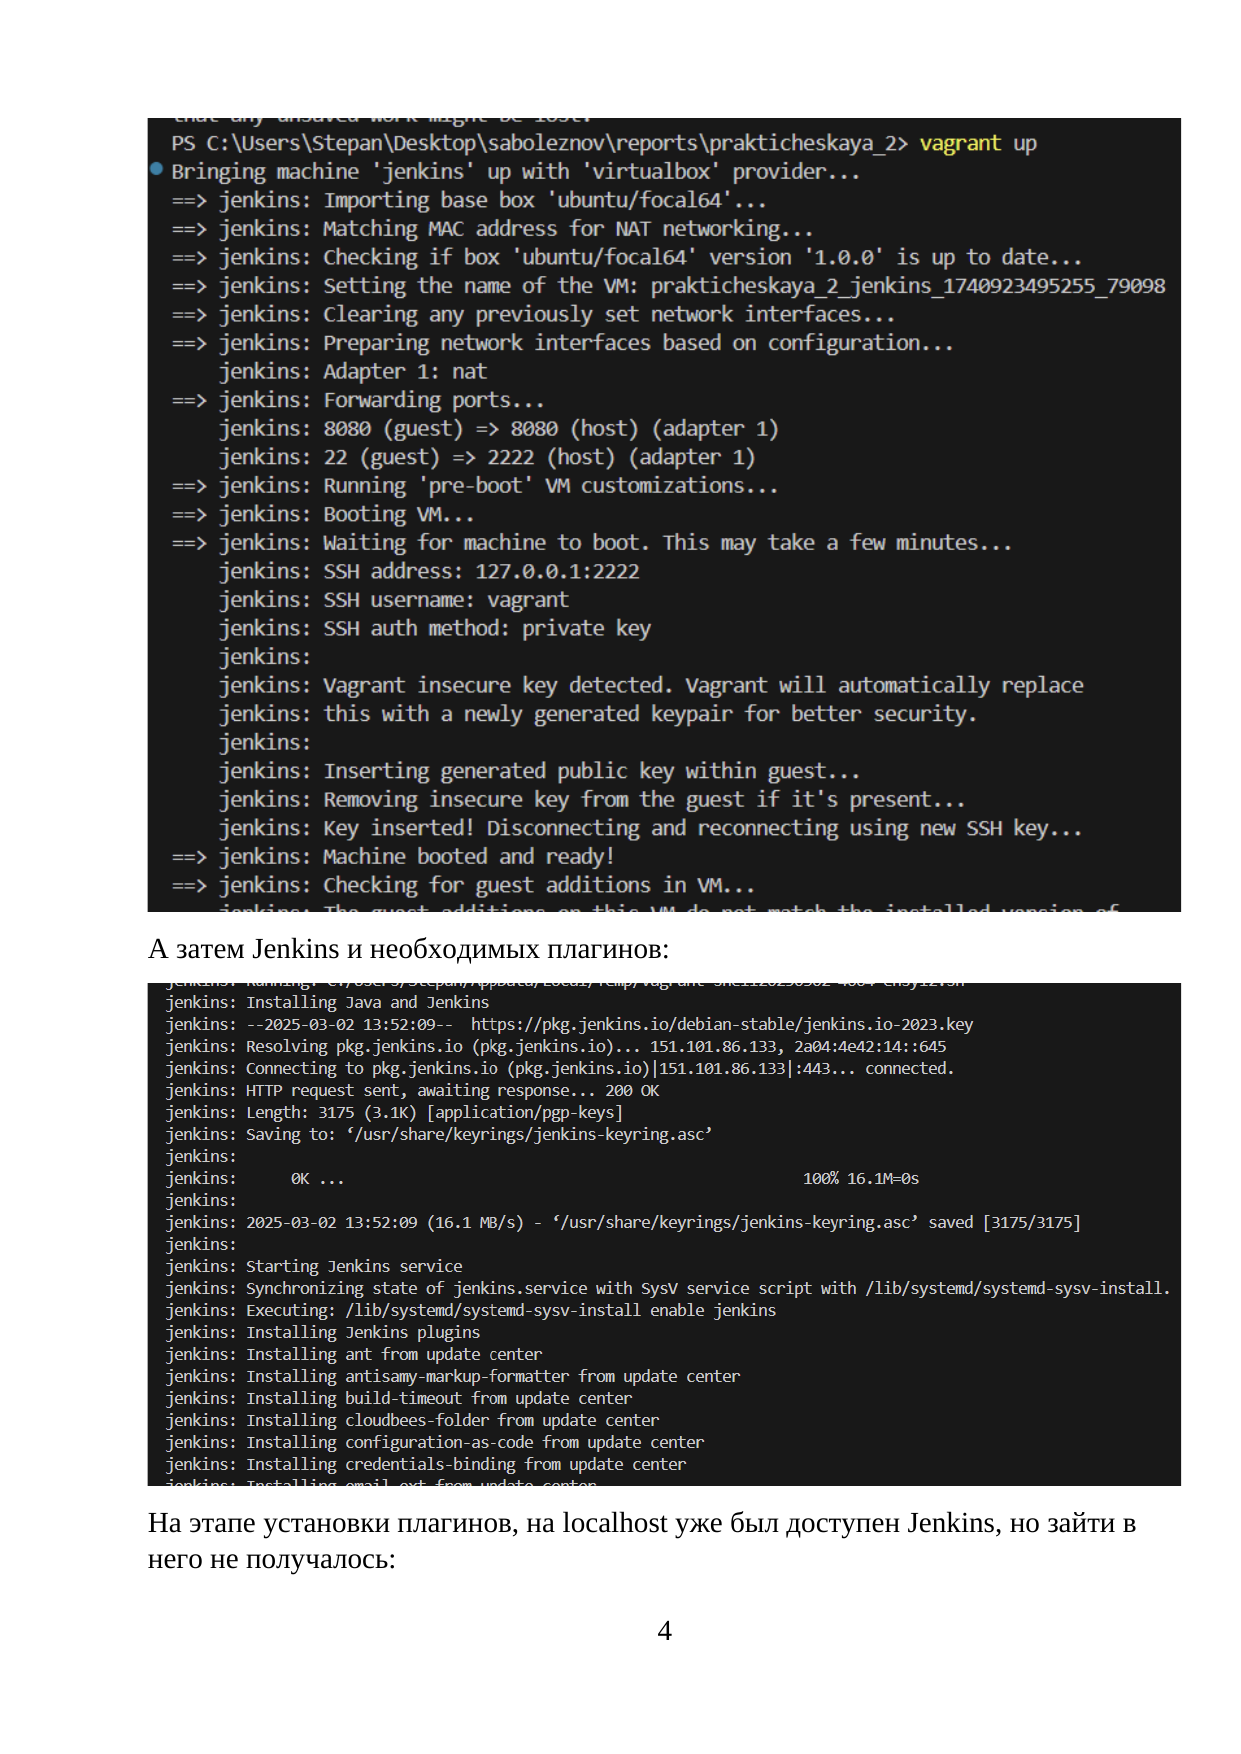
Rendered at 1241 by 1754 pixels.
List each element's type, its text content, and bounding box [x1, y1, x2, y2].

text На этапе установки плагинов, на localhost уже был доступен Jenkins, но зайти в него не получалось: [148, 1505, 1181, 1574]
picture [147, 118, 1182, 912]
picture [147, 983, 1182, 1486]
text А затем Jenkins и необходимых плагинов: [148, 931, 1181, 964]
